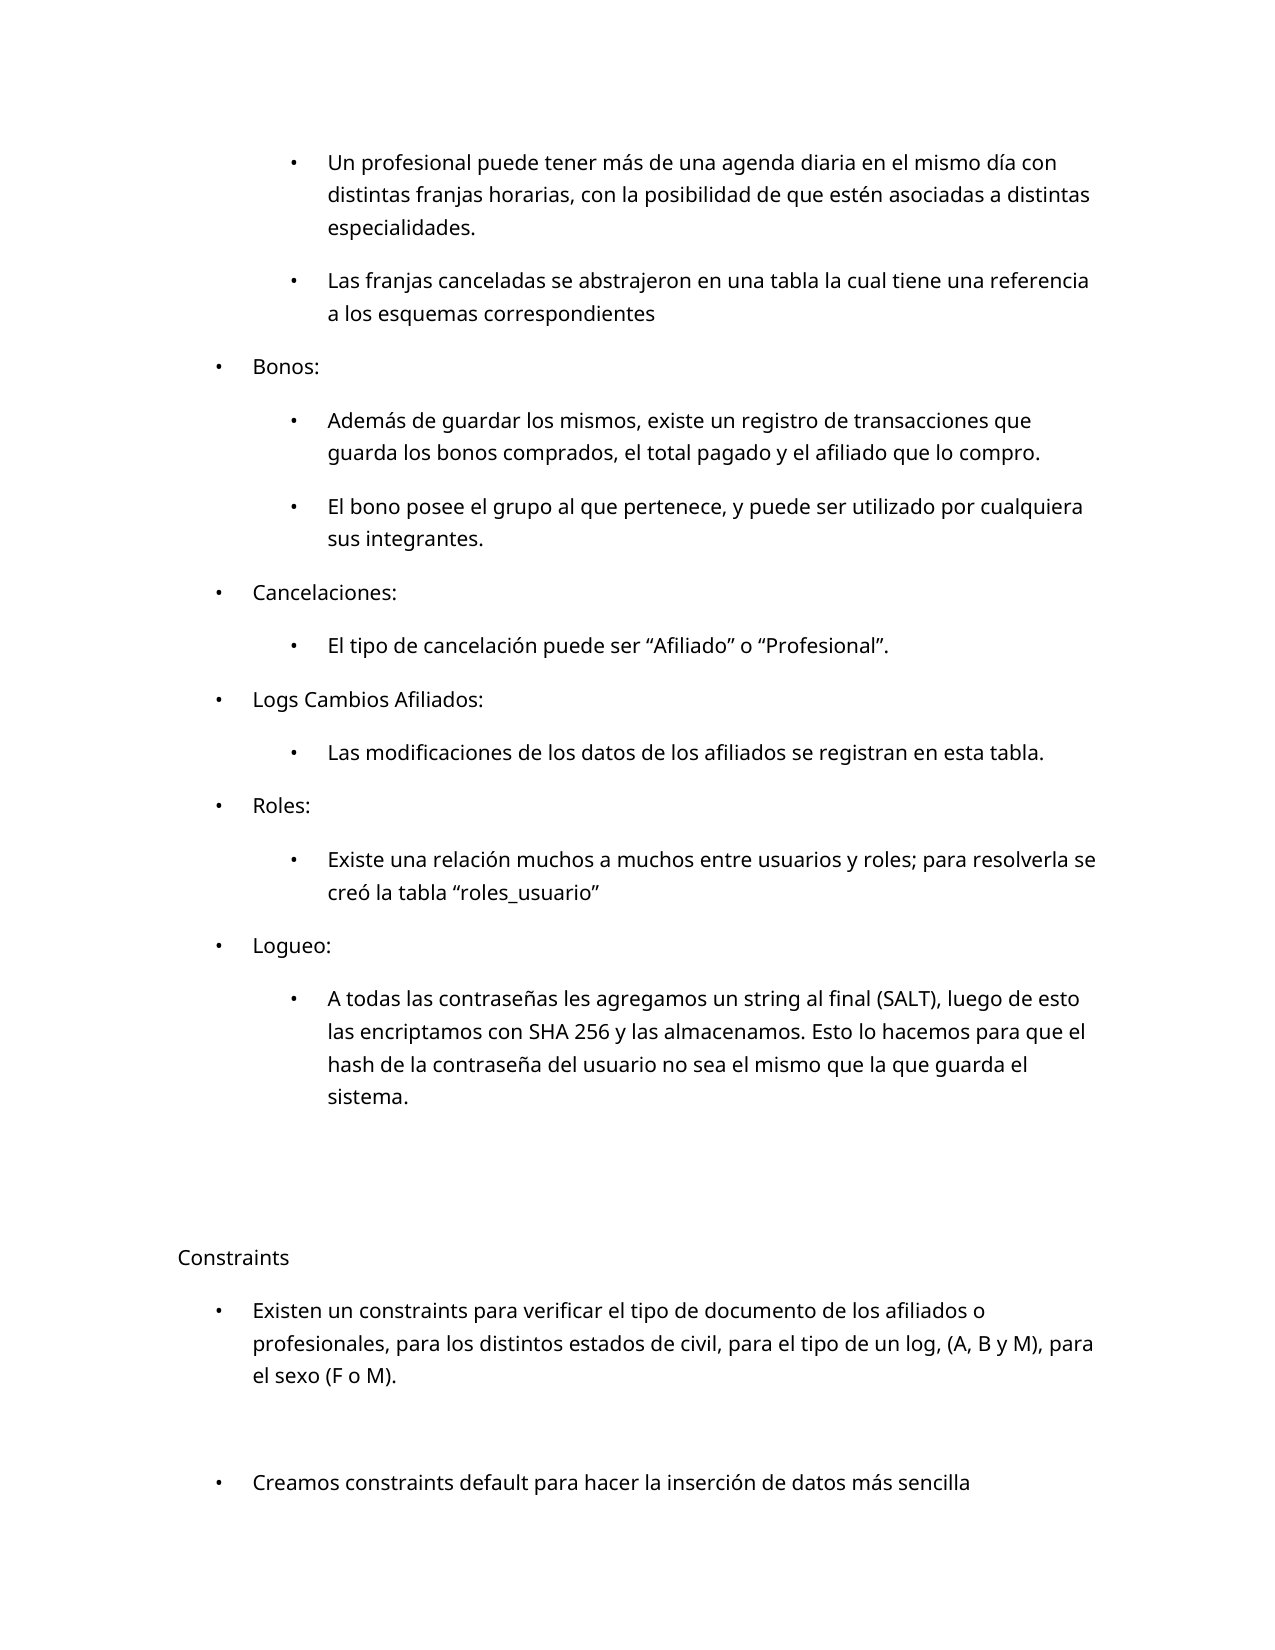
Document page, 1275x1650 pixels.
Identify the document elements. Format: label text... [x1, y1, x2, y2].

list Cancelaciones: [215, 578, 1098, 606]
list Existe una relación muchos a muchos entre usuarios y roles; para resolverla se creó la tabla “roles_usuario” [290, 845, 1098, 906]
list Las franjas canceladas se abstrajeron en una tabla la cual tiene una referencia a los esquemas correspondientes [290, 266, 1098, 327]
list Existen un constraints para verificar el tipo de documento de los afiliados o profesionales, para los distintos estados de civil, para el tipo de un log, (A, B y M), para el sexo (F o M). [215, 1296, 1098, 1390]
list Logueo: [215, 931, 1098, 959]
list Las modificaciones de los datos de los afiliados se registran en esta tabla. [290, 738, 1098, 767]
list El tipo de cancelación puede ser “Afiliado” o “Profesional”. [290, 631, 1098, 660]
list Un profesional puede tener más de una agenda diaria en el mismo día con distintas franjas horarias, con la posibilidad de que estén asociadas a distintas especialidades. [290, 148, 1098, 241]
list Roles: [215, 792, 1098, 820]
list El bono posee el grupo al que pertenece, y puede ser utilizado por cualquiera sus integrantes. [290, 492, 1098, 553]
list Bonos: [215, 352, 1098, 381]
list Logs Cambios Afiliados: [215, 685, 1098, 713]
list Además de guardar los mismos, existe un registro de transacciones que guarda los bonos comprados, el total pagado y el afiliado que lo compro. [290, 406, 1098, 467]
text Constraints [177, 1243, 1098, 1271]
list Creamos constraints default para hacer la inserción de datos más sencilla [215, 1468, 1098, 1497]
list A todas las contraseñas les agregamos un string al final (SALT), luego de esto las encriptamos con SHA 256 y las almacenamos. Esto lo hacemos para que el hash de la contraseña del usuario no sea el mismo que la que guarda el sistema. [290, 984, 1098, 1111]
